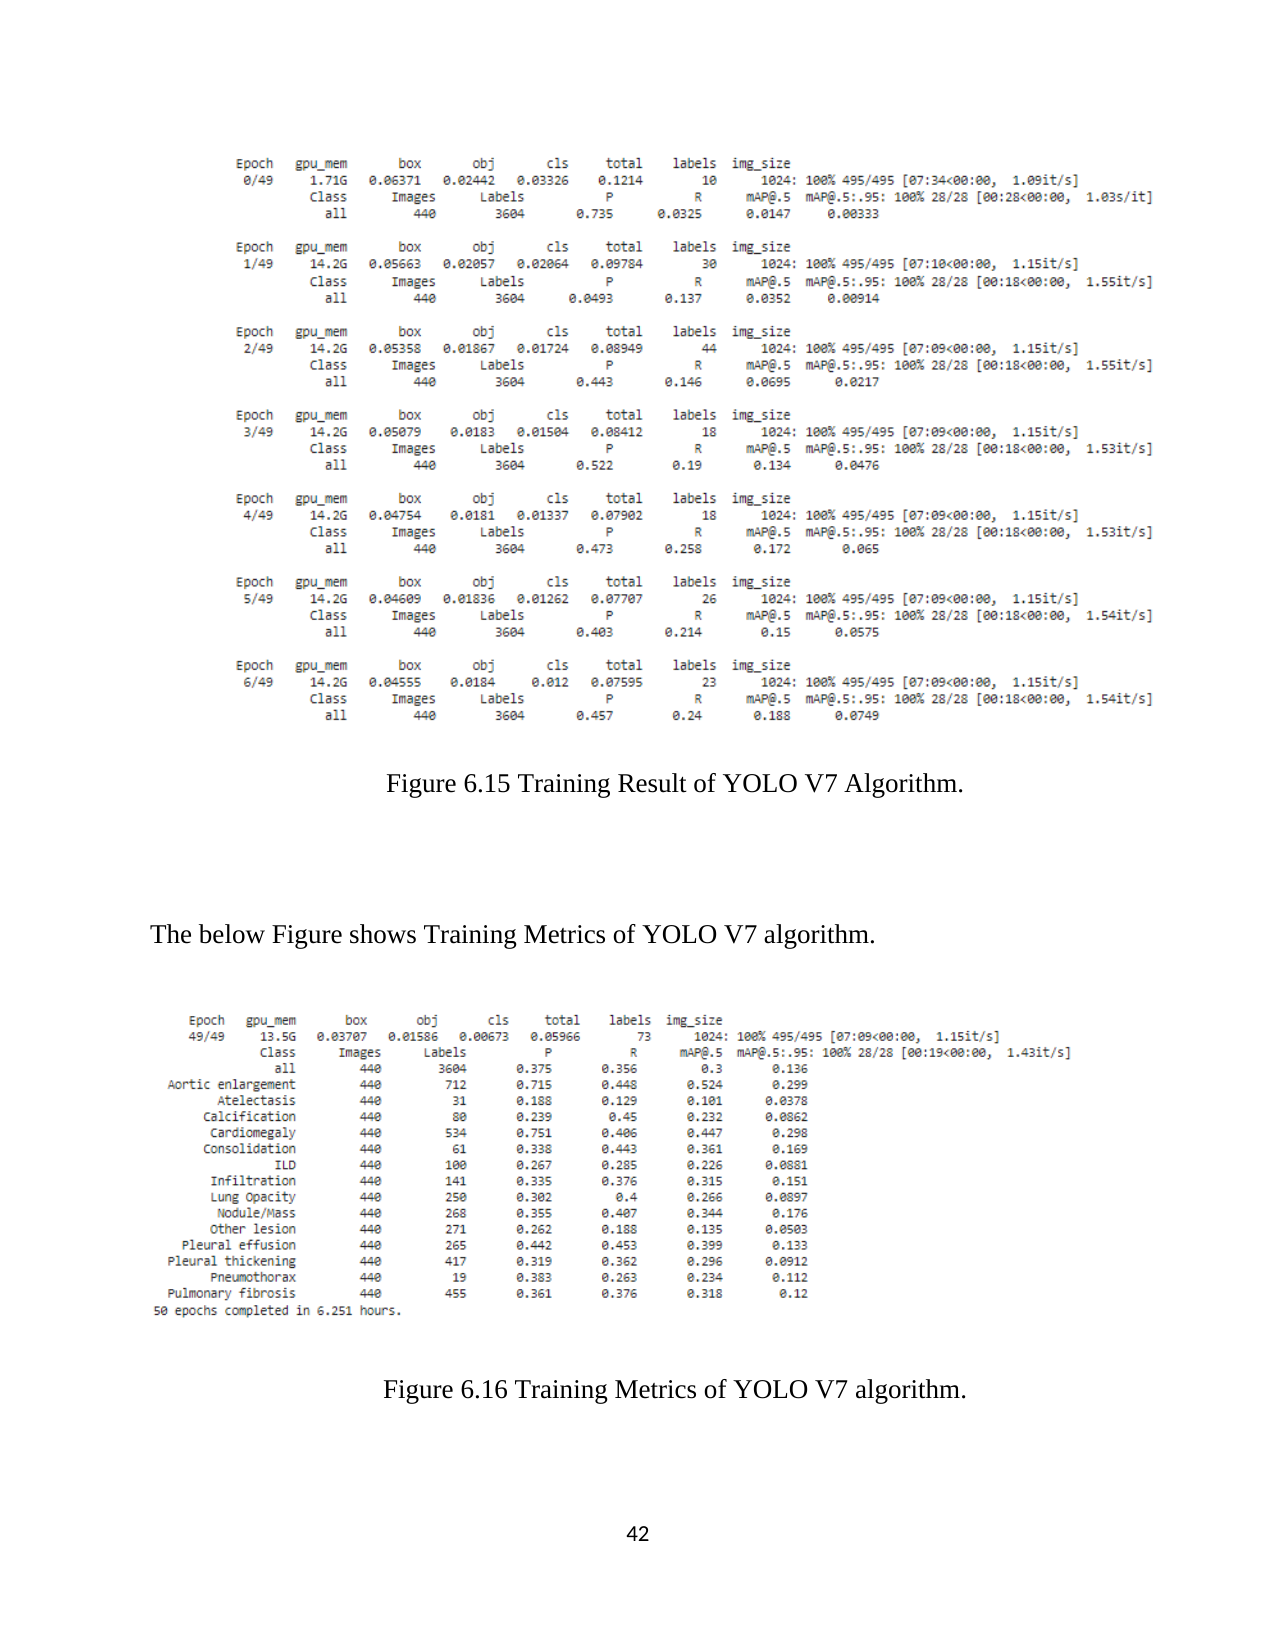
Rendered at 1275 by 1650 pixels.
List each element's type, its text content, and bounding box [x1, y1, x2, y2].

text The below Figure shows Training Metrics of YOLO V7 algorithm. [150, 918, 1125, 949]
text Figure 6.16 Training Metrics of YOLO V7 algorithm. [150, 1373, 1125, 1404]
picture [150, 994, 1125, 1330]
picture [225, 150, 1200, 724]
text Figure 6.15 Training Result of YOLO V7 Algorithm. [150, 767, 1125, 798]
